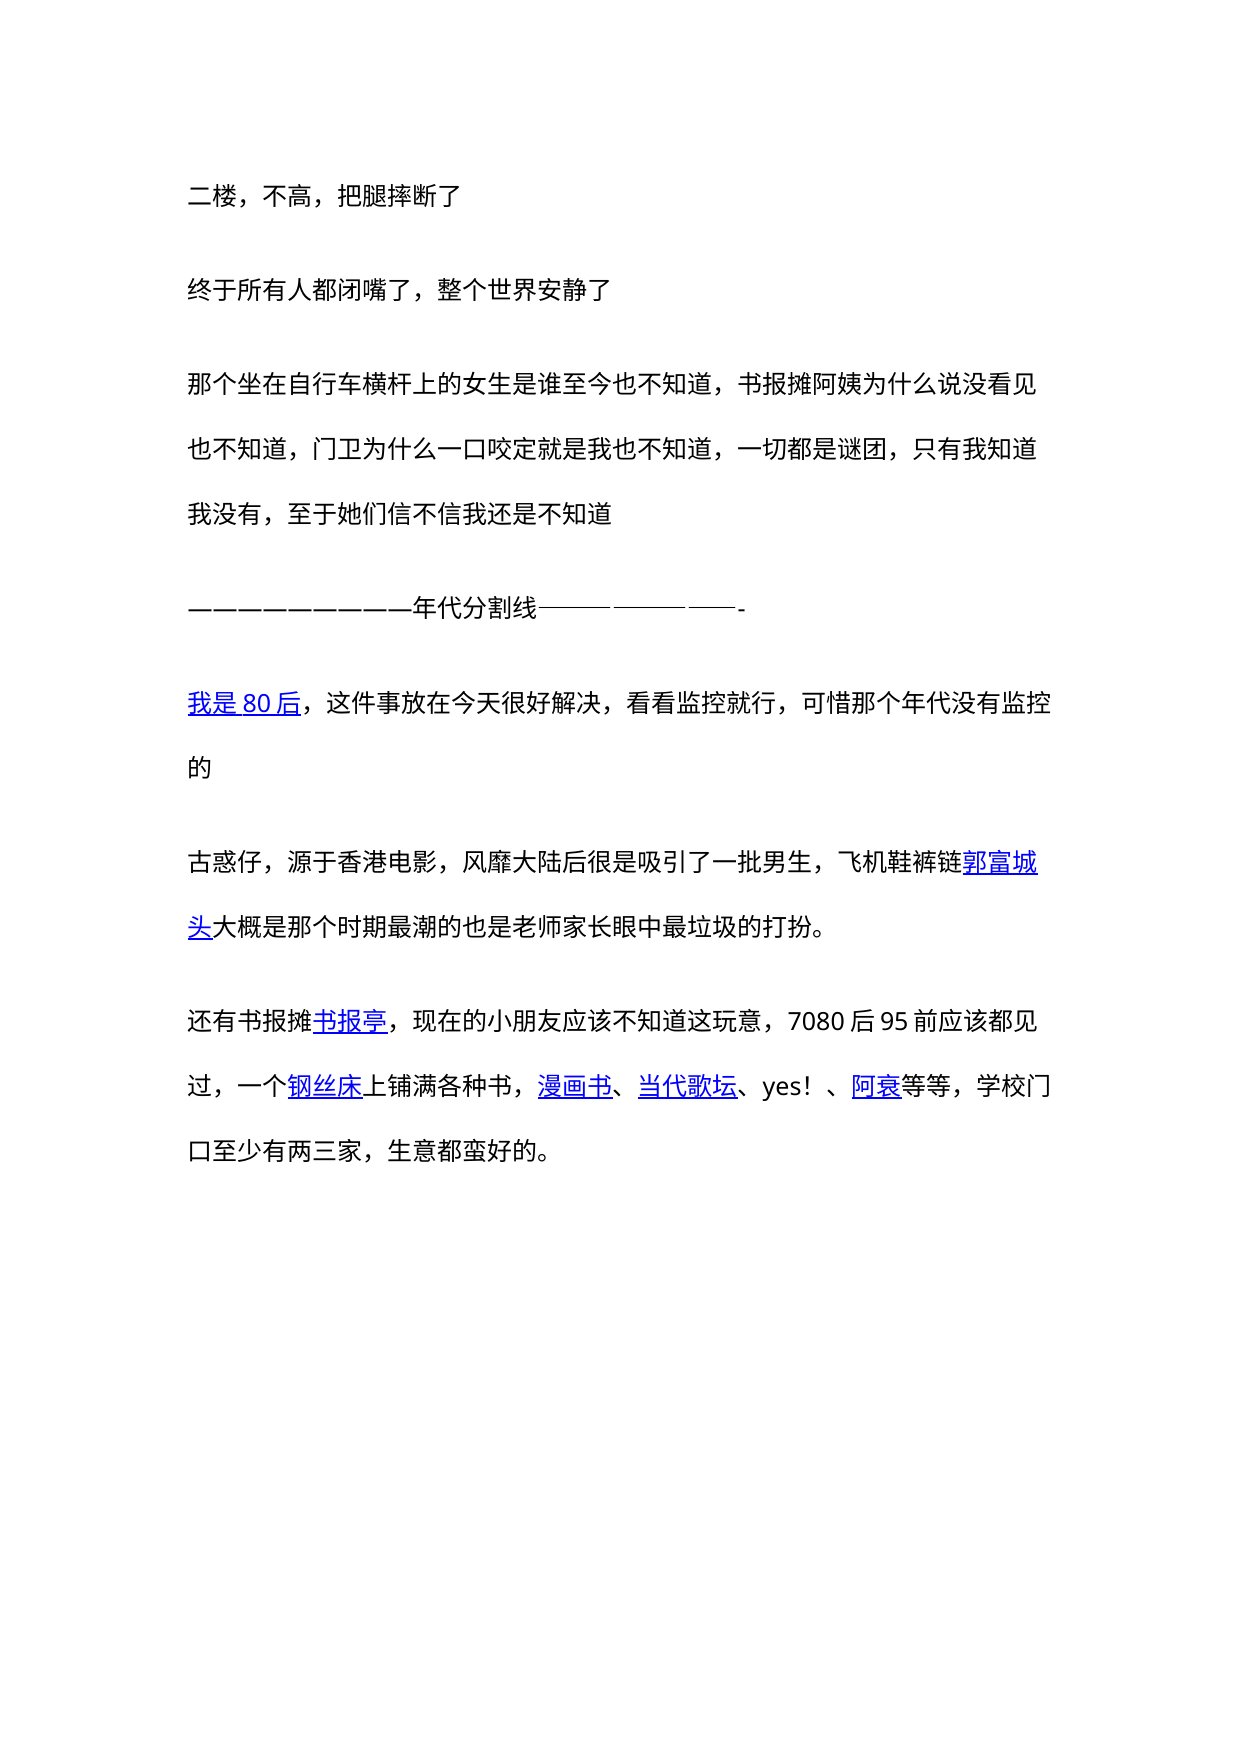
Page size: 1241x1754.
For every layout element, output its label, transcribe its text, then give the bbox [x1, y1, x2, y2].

text 二楼，不高，把腿摔断了 [187, 162, 1053, 227]
text 我是80后，这件事放在今天很好解决，看看监控就行，可惜那个年代没有监控的 [187, 669, 1053, 799]
text 还有书报摊书报亭，现在的小朋友应该不知道这玩意，7080后95前应该都见过，一个钢丝床上铺满各种书，漫画书、当代歌坛、yes！、阿衰等等，学校门口至少有两三家，生意都蛮好的。 [187, 987, 1053, 1182]
text —————————年代分割线————————- [187, 574, 1053, 639]
text 那个坐在自行车横杆上的女生是谁至今也不知道，书报摊阿姨为什么说没看见也不知道，门卫为什么一口咬定就是我也不知道，一切都是谜团，只有我知道我没有，至于她们信不信我还是不知道 [187, 350, 1053, 545]
text 终于所有人都闭嘴了，整个世界安静了 [187, 256, 1053, 321]
text 古惑仔，源于香港电影，风靡大陆后很是吸引了一批男生，飞机鞋裤链郭富城头大概是那个时期最潮的也是老师家长眼中最垃圾的打扮。 [187, 828, 1053, 958]
